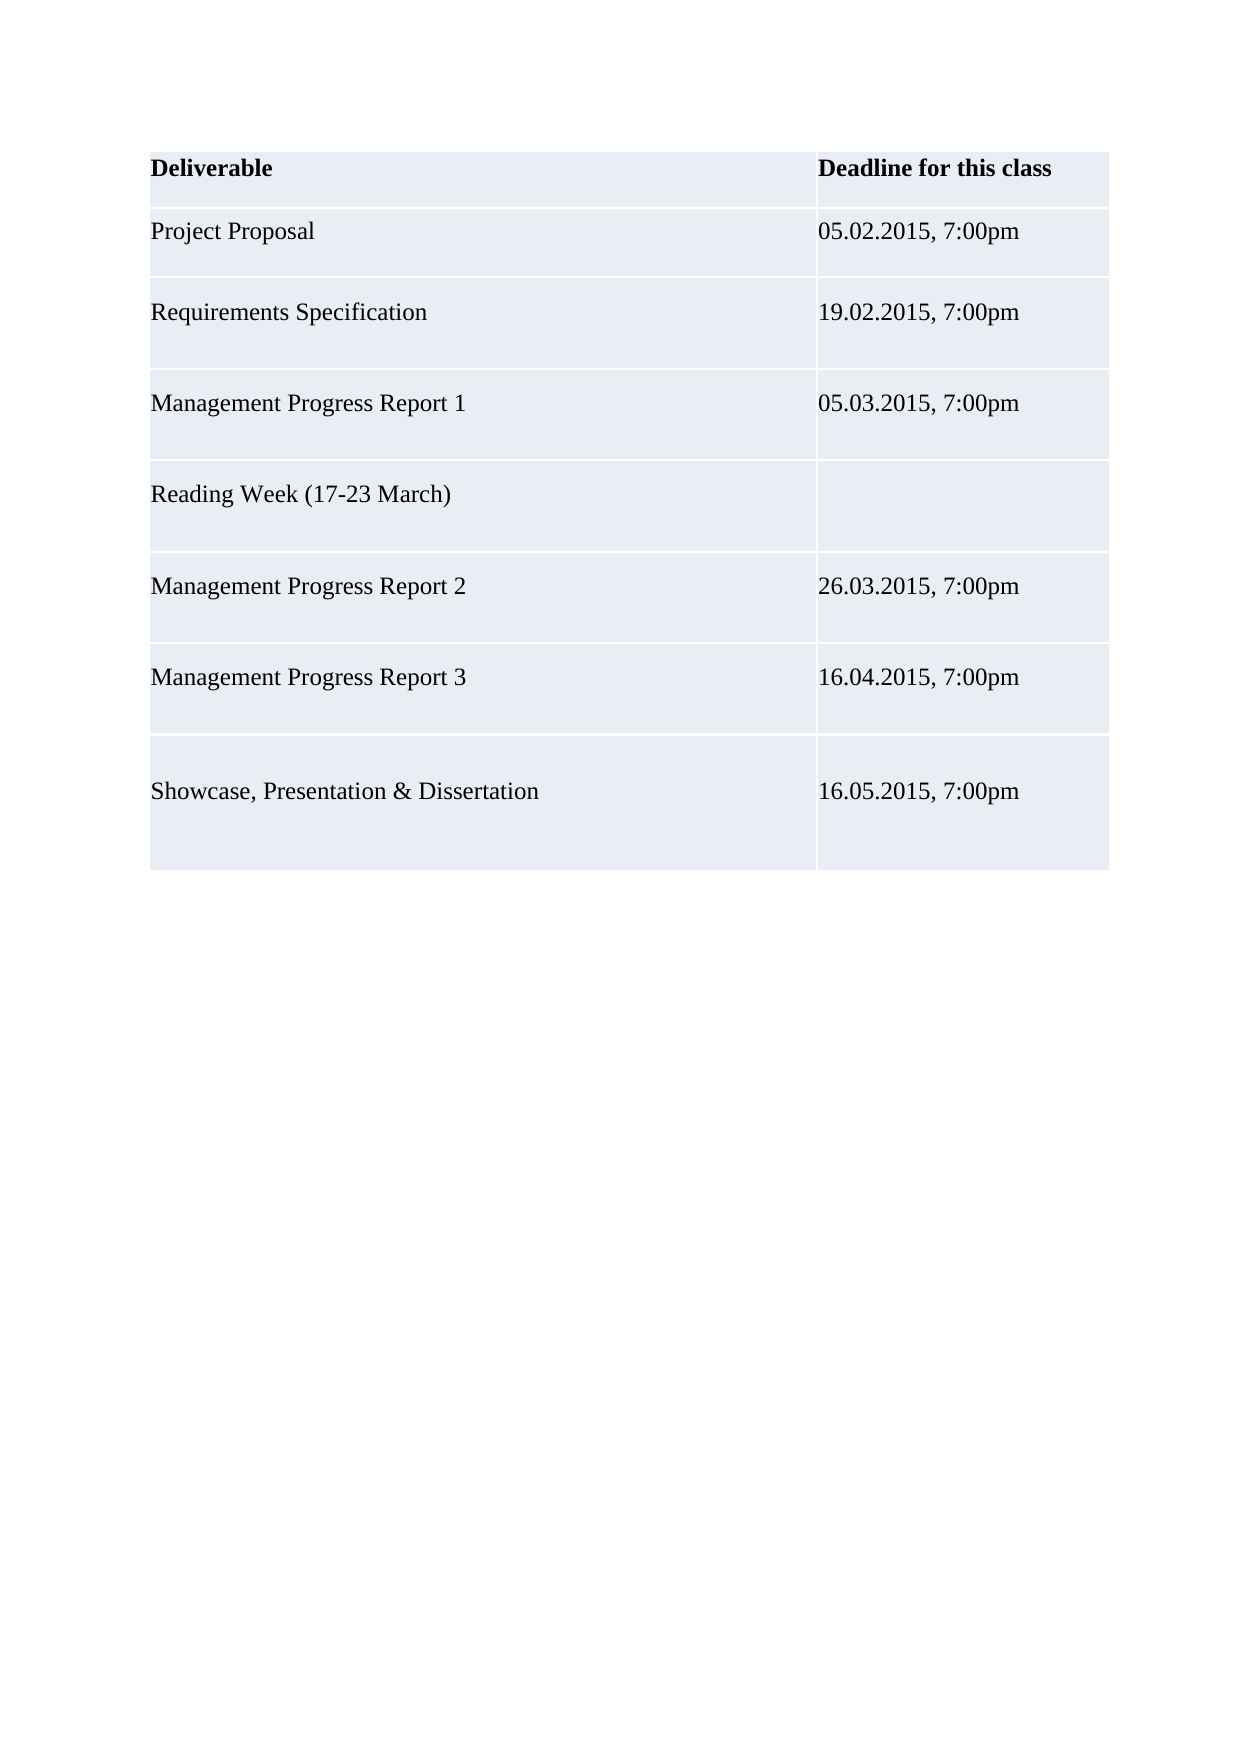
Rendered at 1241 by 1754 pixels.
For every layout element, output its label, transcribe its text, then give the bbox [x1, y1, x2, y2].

table_cell Reading Week (17-23 March) [150, 461, 816, 551]
table_cell 16.04.2015, 7:00pm [818, 644, 1109, 733]
table_cell [818, 461, 1109, 551]
table_cell Project Proposal [150, 209, 816, 276]
table_cell 26.03.2015, 7:00pm [818, 553, 1109, 642]
table_cell 16.05.2015, 7:00pm [818, 736, 1109, 870]
table_cell 05.02.2015, 7:00pm [818, 209, 1109, 276]
table_cell Management Progress Report 2 [150, 553, 816, 642]
table_cell 19.02.2015, 7:00pm [818, 278, 1109, 368]
table_header Deadline for this class [818, 152, 1109, 207]
table_cell Requirements Specification [150, 278, 816, 368]
table_cell Management Progress Report 3 [150, 644, 816, 733]
table_header Deliverable [150, 152, 816, 207]
table_cell Management Progress Report 1 [150, 370, 816, 459]
table_cell 05.03.2015, 7:00pm [818, 370, 1109, 459]
table_cell Showcase, Presentation & Dissertation [150, 736, 816, 870]
